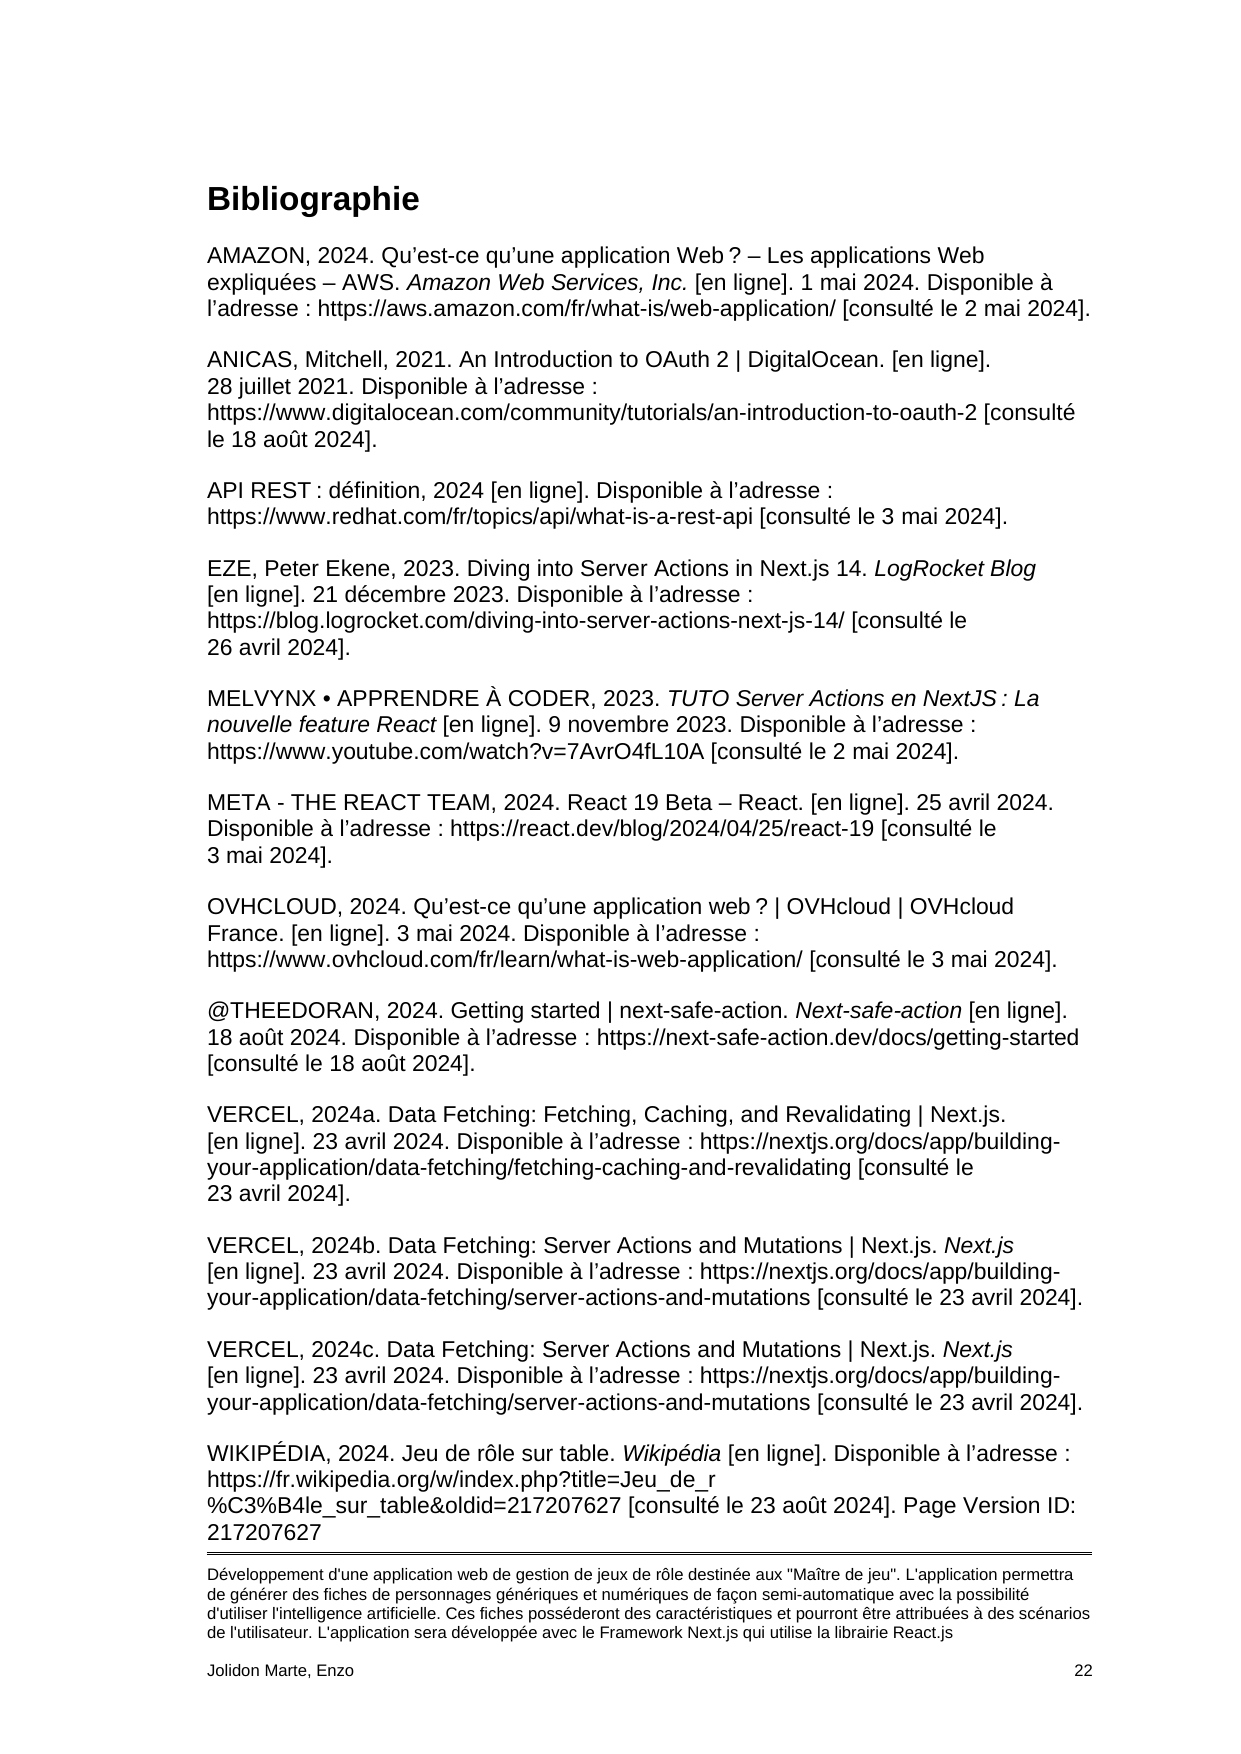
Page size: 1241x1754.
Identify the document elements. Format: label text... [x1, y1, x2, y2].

text MELVYNX • APPRENDRE À CODER, 2023. TUTO Server Actions en NextJS : La nouvelle feature React [en ligne]. 9 novembre 2023. Disponible à l’adresse : https://www.youtube.com/watch?v=7AvrO4fL10A [consulté le 2 mai 2024]. [207, 685, 1092, 764]
text ANICAS, Mitchell, 2021. An Introduction to OAuth 2 | DigitalOcean. [en ligne]. 28 juillet 2021. Disponible à l’adresse : https://www.digitalocean.com/community/tutorials/an-introduction-to-oauth-2 [consulté le 18 août 2024]. [207, 346, 1092, 452]
text @THEEDORAN, 2024. Getting started | next-safe-action. Next-safe-action [en ligne]. 18 août 2024. Disponible à l’adresse : https://next-safe-action.dev/docs/getting-started [consulté le 18 août 2024]. [207, 997, 1092, 1076]
text VERCEL, 2024b. Data Fetching: Server Actions and Mutations | Next.js. Next.js [en ligne]. 23 avril 2024. Disponible à l’adresse : https://nextjs.org/docs/app/building-your-application/data-fetching/server-actions-and-mutations [consulté le 23 avril 2024]. [207, 1232, 1092, 1311]
text API REST : définition, 2024 [en ligne]. Disponible à l’adresse : https://www.redhat.com/fr/topics/api/what-is-a-rest-api [consulté le 3 mai 2024]. [207, 477, 1092, 529]
text VERCEL, 2024a. Data Fetching: Fetching, Caching, and Revalidating | Next.js. [en ligne]. 23 avril 2024. Disponible à l’adresse : https://nextjs.org/docs/app/building-your-application/data-fetching/fetching-caching-and-revalidating [consulté le 23 avril 2024]. [207, 1101, 1092, 1207]
text META - THE REACT TEAM, 2024. React 19 Beta – React. [en ligne]. 25 avril 2024. Disponible à l’adresse : https://react.dev/blog/2024/04/25/react-19 [consulté le 3 mai 2024]. [207, 789, 1092, 868]
text OVHCLOUD, 2024. Qu’est-ce qu’une application web ? | OVHcloud | OVHcloud France. [en ligne]. 3 mai 2024. Disponible à l’adresse : https://www.ovhcloud.com/fr/learn/what-is-web-application/ [consulté le 3 mai 2024]. [207, 893, 1092, 972]
text VERCEL, 2024c. Data Fetching: Server Actions and Mutations | Next.js. Next.js [en ligne]. 23 avril 2024. Disponible à l’adresse : https://nextjs.org/docs/app/building-your-application/data-fetching/server-actions-and-mutations [consulté le 23 avril 2024]. [207, 1336, 1092, 1415]
text WIKIPÉDIA, 2024. Jeu de rôle sur table. Wikipédia [en ligne]. Disponible à l’adresse : https://fr.wikipedia.org/w/index.php?title=Jeu_de_r%C3%B4le_sur_table&oldid=217207627 [consulté le 23 août 2024]. Page Version ID: 217207627 [207, 1440, 1092, 1545]
text AMAZON, 2024. Qu’est-ce qu’une application Web ? – Les applications Web expliquées – AWS. Amazon Web Services, Inc. [en ligne]. 1 mai 2024. Disponible à l’adresse : https://aws.amazon.com/fr/what-is/web-application/ [consulté le 2 mai 2024]. [207, 242, 1092, 321]
subtitle Bibliographie [207, 179, 1092, 217]
text EZE, Peter Ekene, 2023. Diving into Server Actions in Next.js 14. LogRocket Blog [en ligne]. 21 décembre 2023. Disponible à l’adresse : https://blog.logrocket.com/diving-into-server-actions-next-js-14/ [consulté le 26 avril 2024]. [207, 554, 1092, 660]
